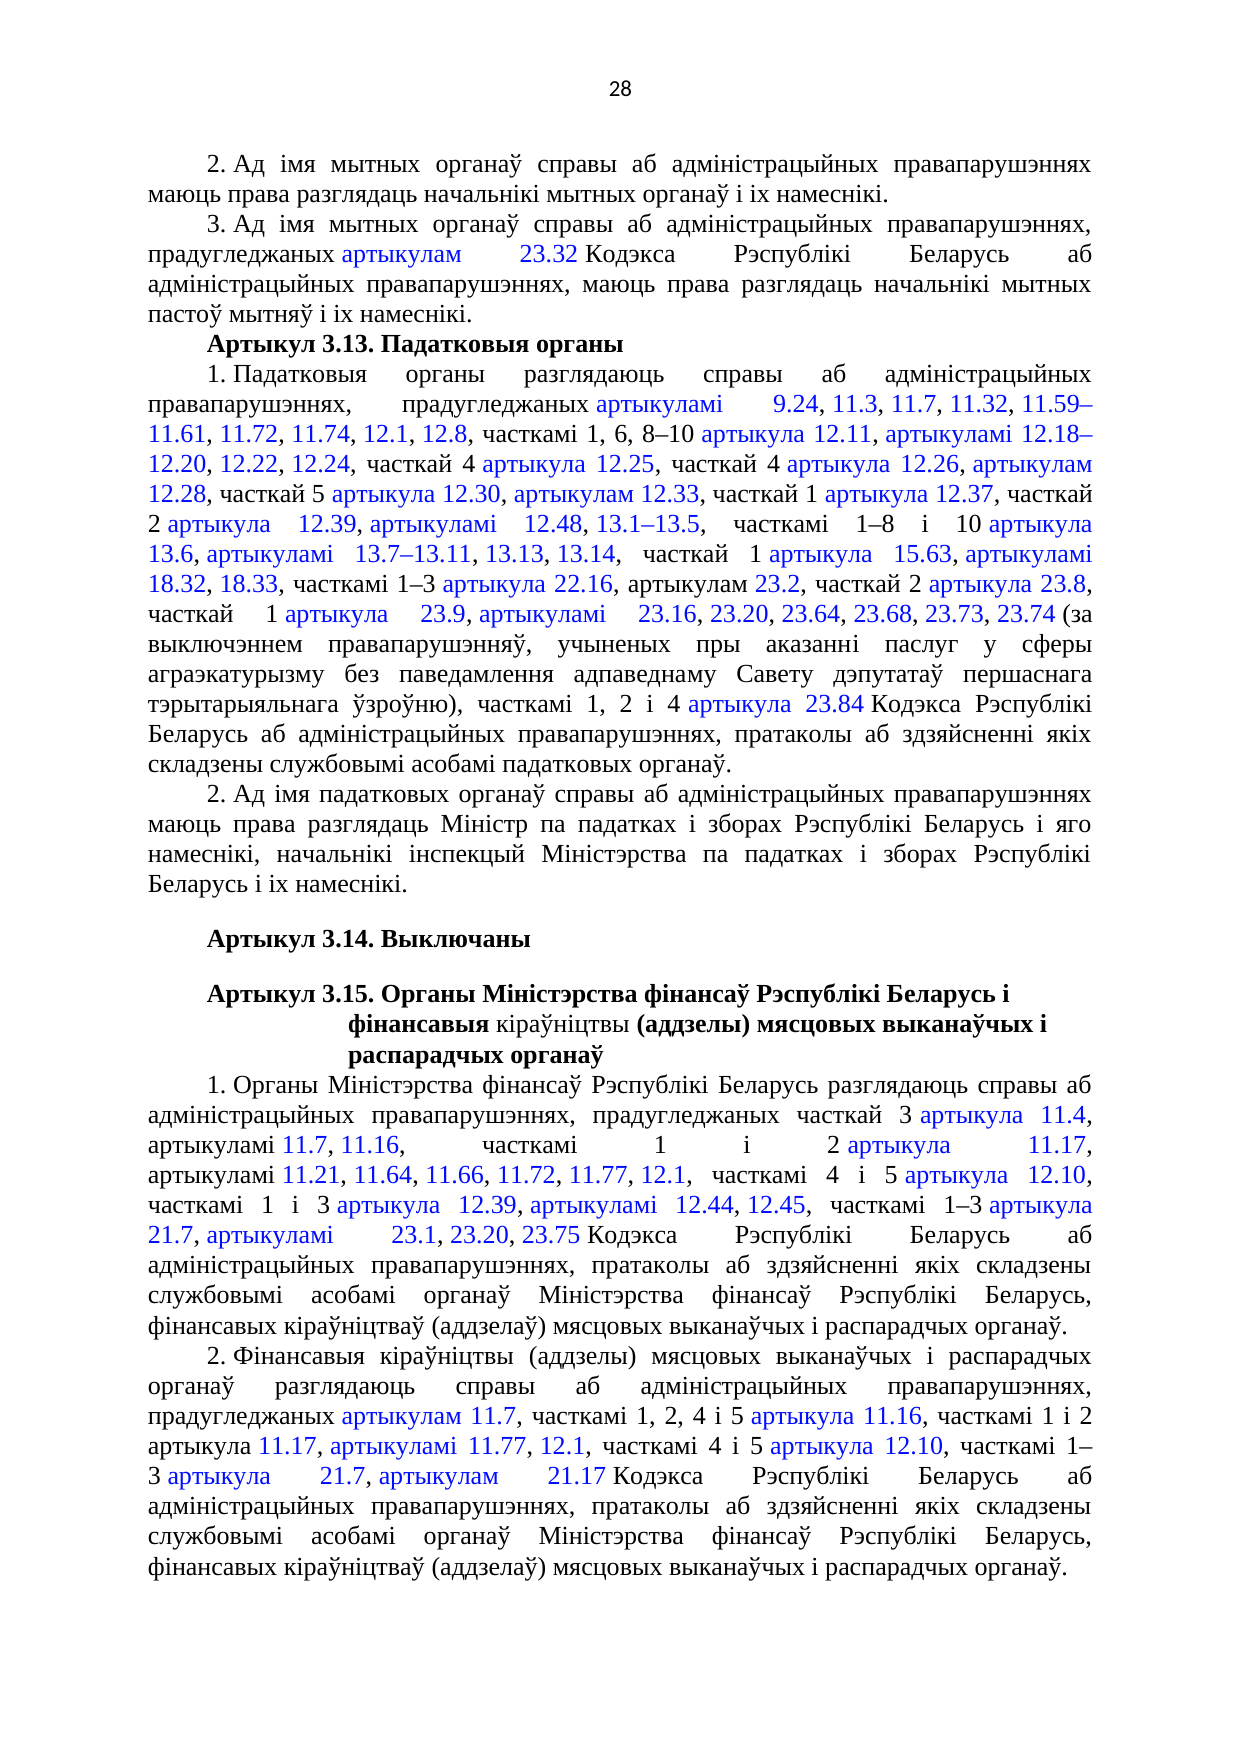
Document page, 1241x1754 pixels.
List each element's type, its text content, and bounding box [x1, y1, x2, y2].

text Артыкул 3.15. Органы Міністэрства фінансаў Рэспублікі Беларусь і фінансавыя кіраўніцтвы (аддзелы) мясцовых выканаўчых і распарадчых органаў [207, 978, 1093, 1069]
text 2. Ад імя мытных органаў справы аб адміністрацыйных правапарушэннях маюць права разглядаць начальнікі мытных органаў і іх намеснікі. [148, 148, 1093, 208]
text 2. Ад імя падатковых органаў справы аб адміністрацыйных правапарушэннях маюць права разглядаць Міністр па падатках і зборах Рэспублікі Беларусь і яго намеснікі, начальнікі інспекцый Міністэрства па падатках і зборах Рэспублікі Беларусь і іх намеснікі. [148, 778, 1093, 898]
text Артыкул 3.14. Выключаны [207, 923, 1093, 953]
text 1. Падатковыя органы разглядаюць справы аб адміністрацыйных правапарушэннях, прадугледжаных артыкуламі 9.24, 11.3, 11.7, 11.32, 11.59–11.61, 11.72, 11.74, 12.1, 12.8, часткамі 1, 6, 8–10 артыкула 12.11, артыкуламі 12.18–12.20, 12.22, 12.24, часткай 4 артыкула 12.25, часткай 4 артыкула 12.26, артыкулам 12.28, часткай 5 артыкула 12.30, артыкулам 12.33, часткай 1 артыкула 12.37, часткай 2 артыкула 12.39, артыкуламі 12.48, 13.1–13.5, часткамі 1–8 і 10 артыкула 13.6, артыкуламі 13.7–13.11, 13.13, 13.14, часткай 1 артыкула 15.63, артыкуламі 18.32, 18.33, часткамі 1–3 артыкула 22.16, артыкулам 23.2, часткай 2 артыкула 23.8, часткай 1 артыкула 23.9, артыкуламі 23.16, 23.20, 23.64, 23.68, 23.73, 23.74 (за выключэннем правапарушэнняў, учыненых пры аказанні паслуг у сферы аграэкатурызму без паведамлення адпаведнаму Савету дэпутатаў першаснага тэрытарыяльнага ўзроўню), часткамі 1, 2 і 4 артыкула 23.84 Кодэкса Рэспублікі Беларусь аб адміністрацыйных правапарушэннях, пратаколы аб здзяйсненні якіх складзены службовымі асобамі падатковых органаў. [148, 358, 1093, 778]
text 2. Фінансавыя кіраўніцтвы (аддзелы) мясцовых выканаўчых і распарадчых органаў разглядаюць справы аб адміністрацыйных правапарушэннях, прадугледжаных артыкулам 11.7, часткамі 1, 2, 4 і 5 артыкула 11.16, часткамі 1 і 2 артыкула 11.17, артыкуламі 11.77, 12.1, часткамі 4 і 5 артыкула 12.10, часткамі 1–3 артыкула 21.7, артыкулам 21.17 Кодэкса Рэспублікі Беларусь аб адміністрацыйных правапарушэннях, пратаколы аб здзяйсненні якіх складзены службовымі асобамі органаў Міністэрства фінансаў Рэспублікі Беларусь, фінансавых кіраўніцтваў (аддзелаў) мясцовых выканаўчых і распарадчых органаў. [148, 1340, 1093, 1581]
text 3. Ад імя мытных органаў справы аб адміністрацыйных правапарушэннях, прадугледжаных артыкулам 23.32 Кодэкса Рэспублікі Беларусь аб адміністрацыйных правапарушэннях, маюць права разглядаць начальнікі мытных пастоў мытняў і іх намеснікі. [148, 208, 1093, 328]
text Артыкул 3.13. Падатковыя органы [207, 328, 1093, 358]
text 1. Органы Міністэрства фінансаў Рэспублікі Беларусь разглядаюць справы аб адміністрацыйных правапарушэннях, прадугледжаных часткай 3 артыкула 11.4, артыкуламі 11.7, 11.16, часткамі 1 і 2 артыкула 11.17, артыкуламі 11.21, 11.64, 11.66, 11.72, 11.77, 12.1, часткамі 4 і 5 артыкула 12.10, часткамі 1 і 3 артыкула 12.39, артыкуламі 12.44, 12.45, часткамі 1–3 артыкула 21.7, артыкуламі 23.1, 23.20, 23.75 Кодэкса Рэспублікі Беларусь аб адміністрацыйных правапарушэннях, пратаколы аб здзяйсненні якіх складзены службовымі асобамі органаў Міністэрства фінансаў Рэспублікі Беларусь, фінансавых кіраўніцтваў (аддзелаў) мясцовых выканаўчых і распарадчых органаў. [148, 1069, 1093, 1340]
